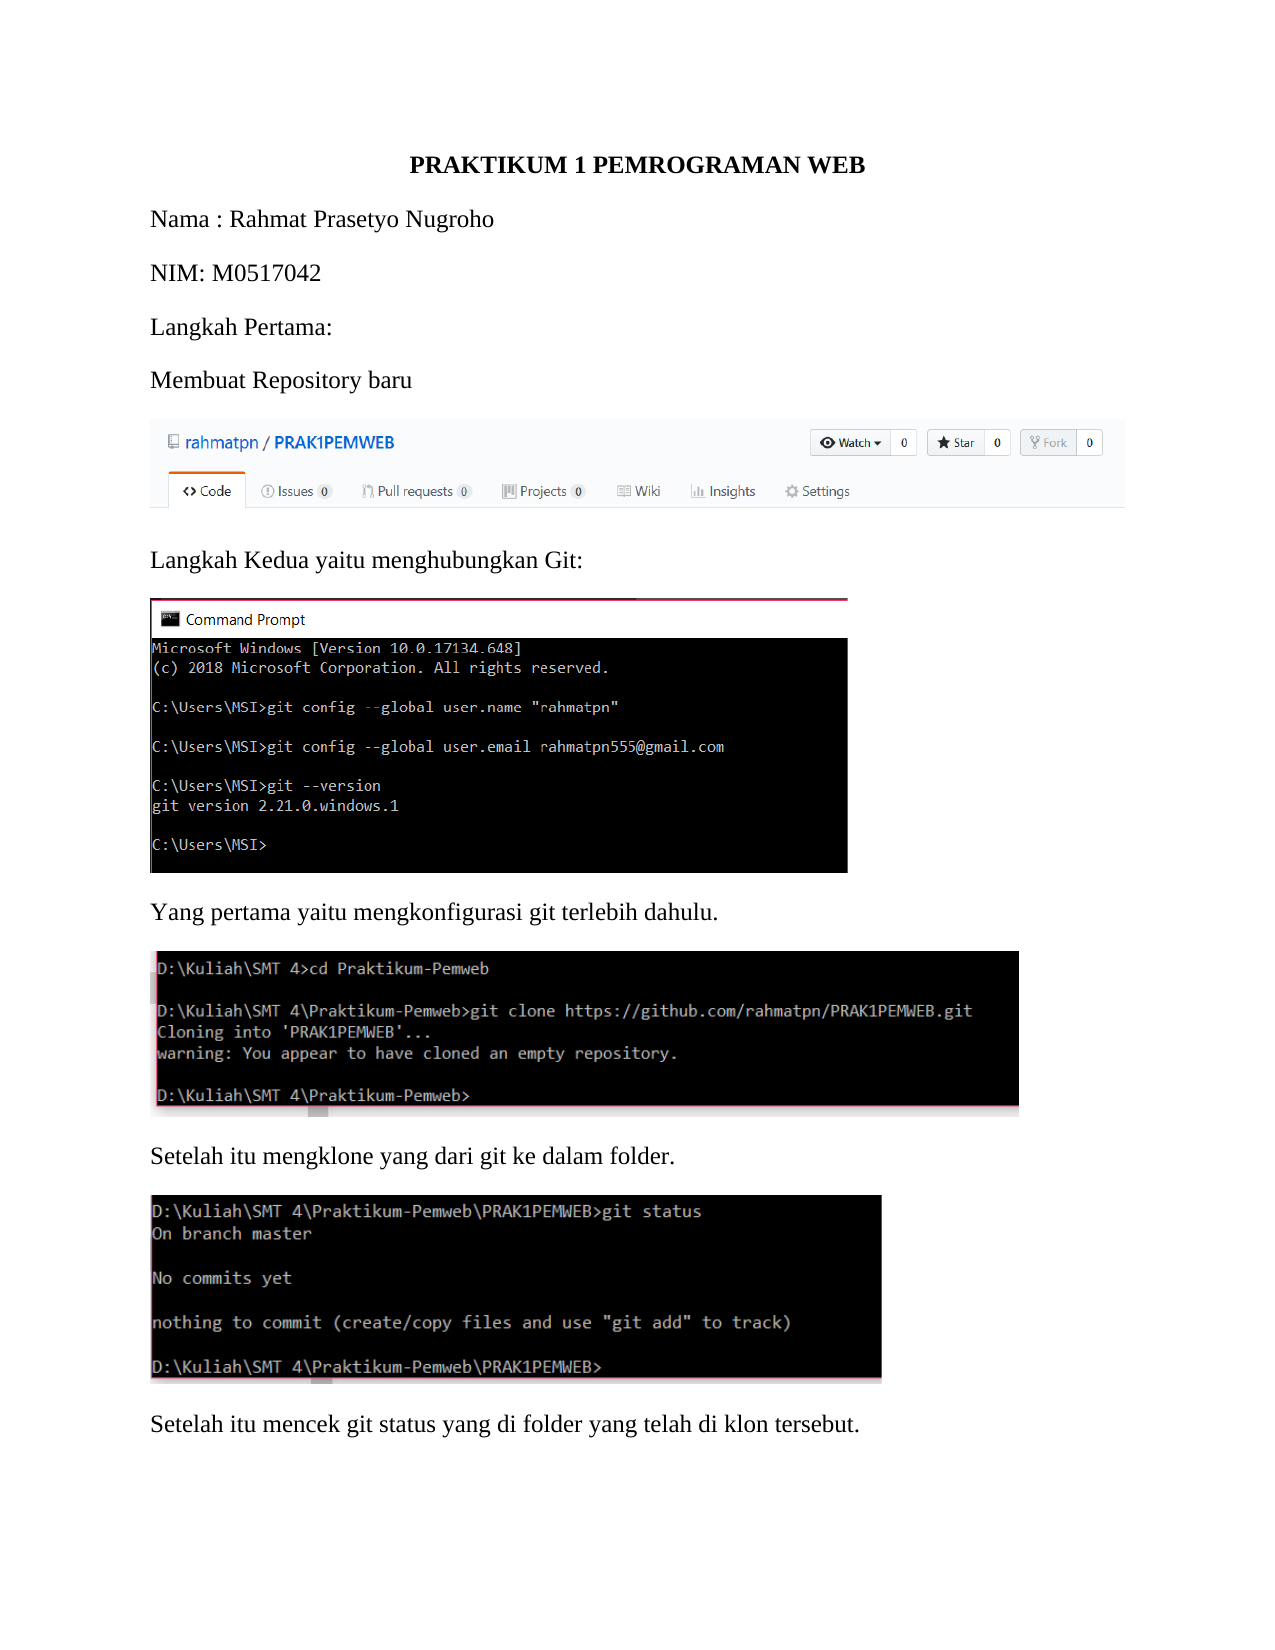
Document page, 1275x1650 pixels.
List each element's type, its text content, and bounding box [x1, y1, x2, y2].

text Langkah Pertama: [150, 312, 1125, 340]
text Yang pertama yaitu mengkonfigurasi git terlebih dahulu. [150, 897, 1125, 926]
text NIM: M0517042 [150, 258, 1125, 286]
picture [150, 419, 1125, 520]
text Langkah Kedua yaitu menghubungkan Git: [150, 545, 1125, 574]
text Setelah itu mengklone yang dari git ke dalam folder. [150, 1141, 1125, 1170]
text Setelah itu mencek git status yang di folder yang telah di klon tersebut. [150, 1409, 1125, 1438]
text PRAKTIKUM 1 PEMROGRAMAN WEB [150, 150, 1125, 179]
picture [150, 1195, 882, 1384]
text Membuat Repository baru [150, 365, 1125, 394]
picture [150, 951, 1019, 1117]
picture [150, 598, 848, 873]
text Nama : Rahmat Prasetyo Nugroho [150, 204, 1125, 233]
